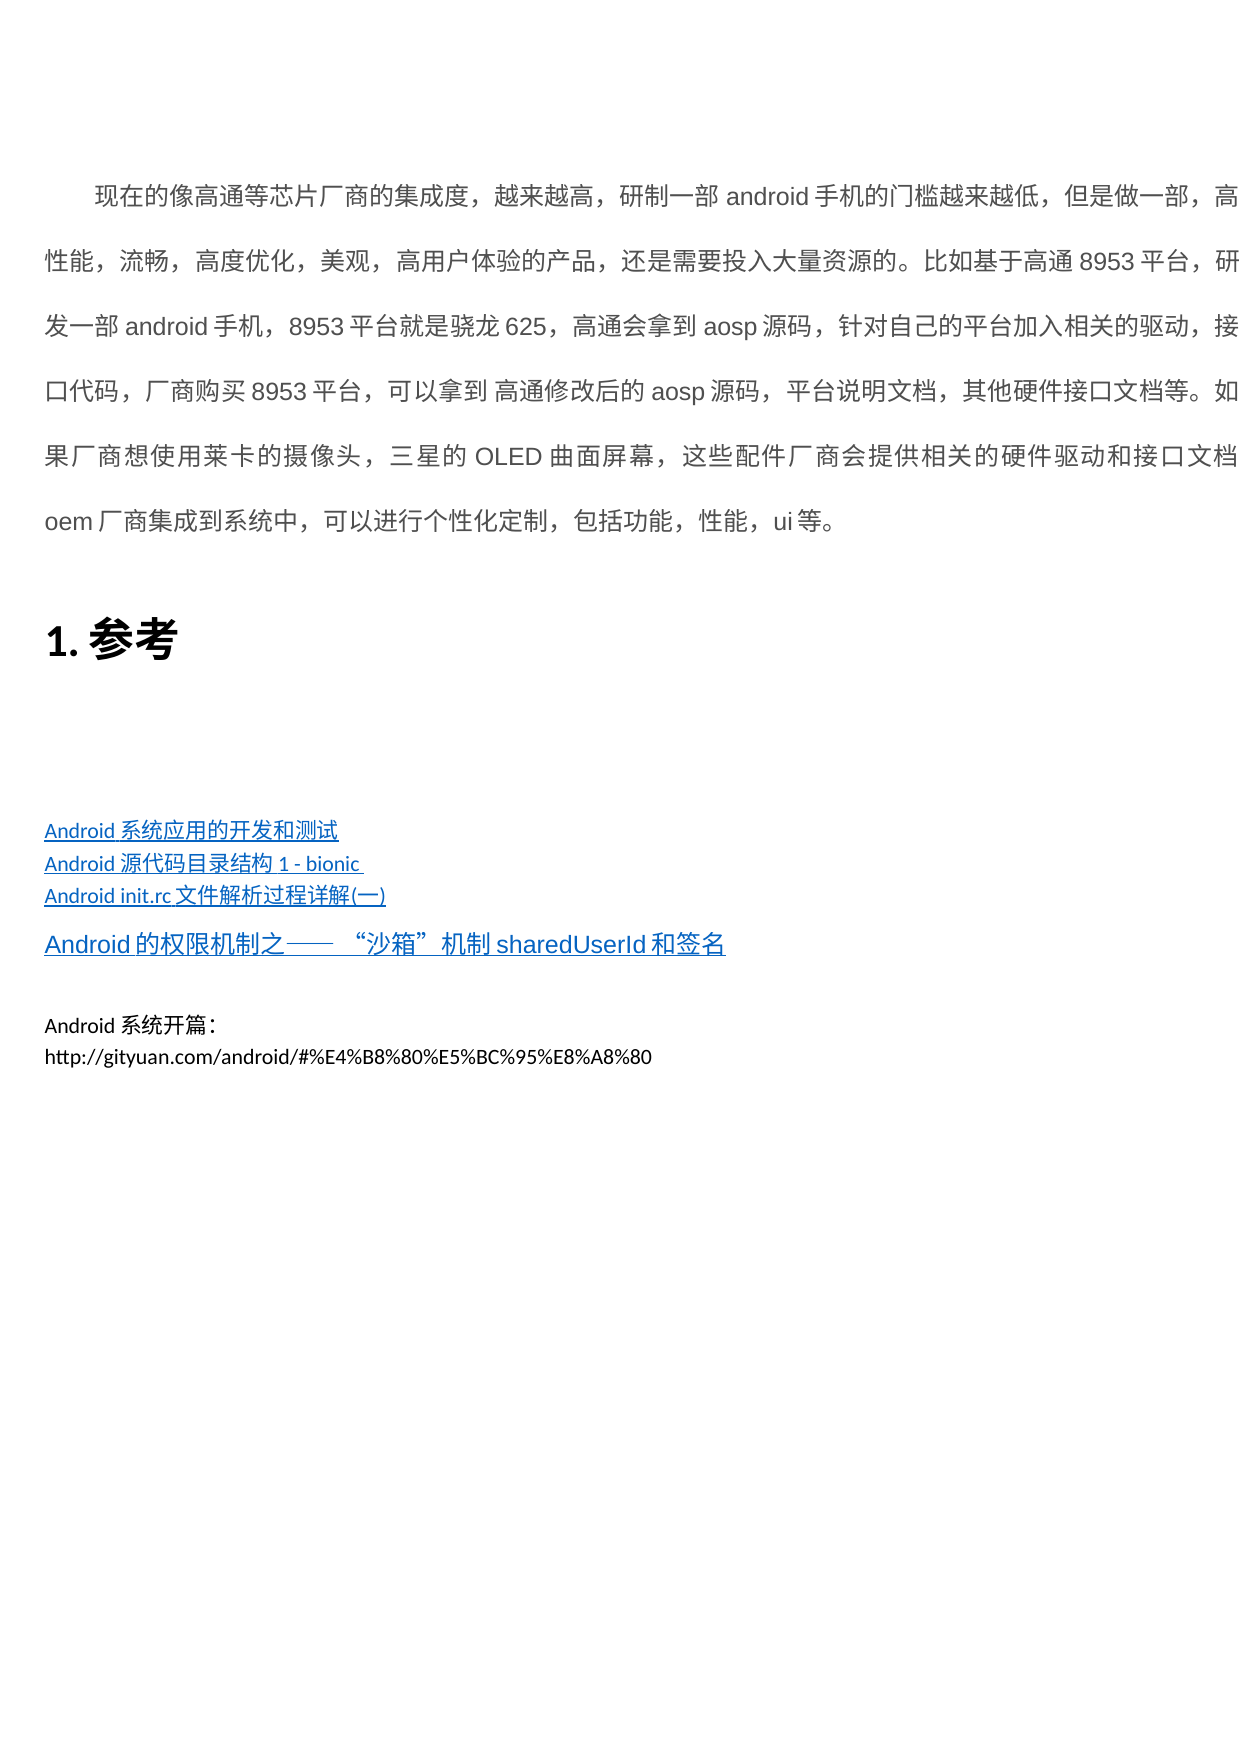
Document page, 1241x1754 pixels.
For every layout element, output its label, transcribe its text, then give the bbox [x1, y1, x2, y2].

text Android init.rc文件解析过程详解(一) [44, 878, 1240, 910]
text Android系统应用的开发和测试 [44, 813, 1240, 845]
text Android系统开篇： [44, 1008, 1240, 1040]
text http://gityuan.com/android/#%E4%B8%80%E5%BC%95%E8%A8%80 [44, 1040, 1240, 1073]
text 现在的像高通等芯片厂商的集成度，越来越高，研制一部android手机的门槛越来越低，但是做一部，高性能，流畅，高度优化，美观，高用户体验的产品，还是需要投入大量资源的。比如基于高通8953平台，研发一部android手机，8953平台就是骁龙625，高通会拿到 aosp源码，针对自己的平台加入相关的驱动，接口代码，厂商购买8953平台，可以拿到 高通修改后的aosp源码，平台说明文档，其他硬件接口文档等。如果厂商想使用莱卡的摄像头，三星的OLED曲面屏幕，这些配件厂商会提供相关的硬件驱动和接口文档，oem厂商集成到系统中，可以进行个性化定制，包括功能，性能，ui等。 [44, 162, 1240, 552]
text Android的权限机制之—— “沙箱”机制sharedUserId和签名 [44, 910, 1240, 975]
subtitle 参考 [44, 587, 1240, 685]
text Android 源代码目录结构1 - bionic [44, 845, 1240, 878]
